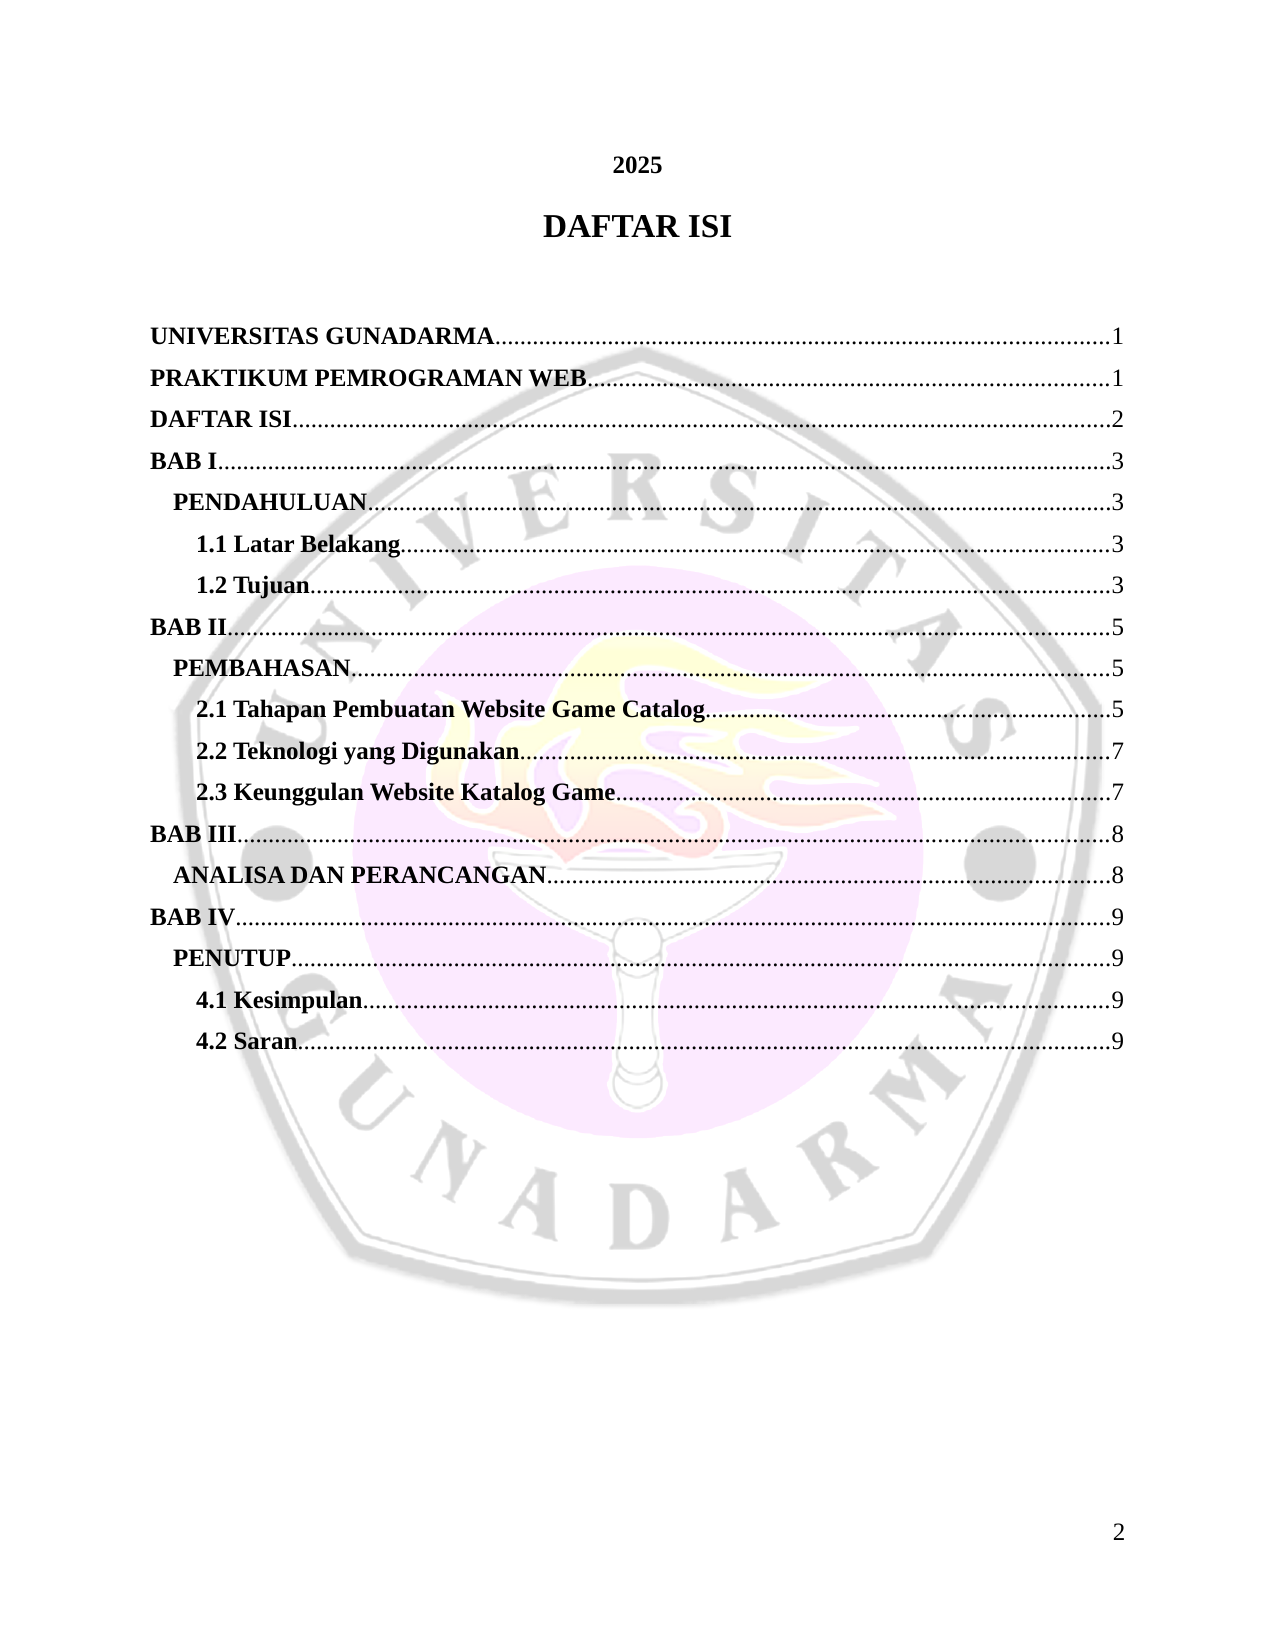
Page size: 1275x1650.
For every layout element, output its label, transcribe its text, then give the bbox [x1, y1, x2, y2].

text 2025 [150, 150, 1125, 179]
subtitle DAFTAR ISI [150, 206, 1125, 244]
